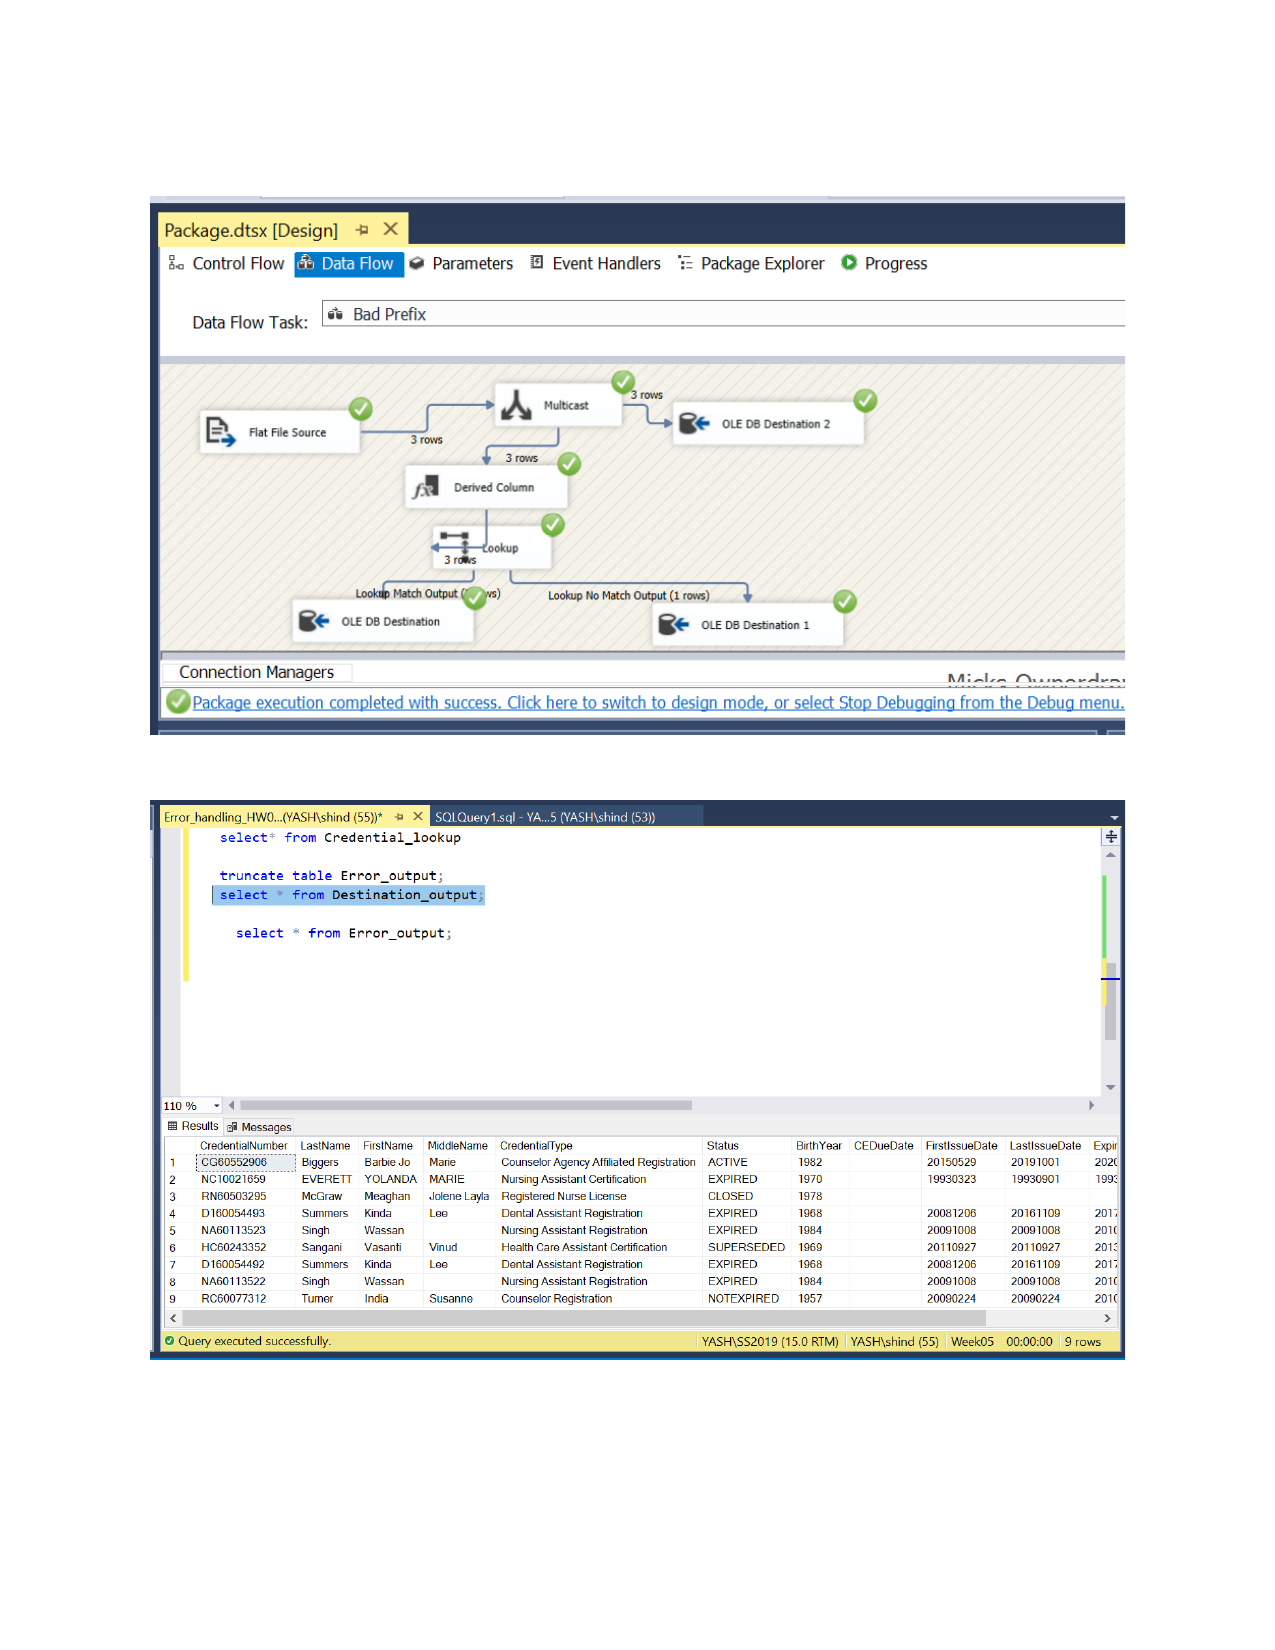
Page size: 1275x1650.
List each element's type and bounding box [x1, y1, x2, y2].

picture [150, 196, 1125, 735]
picture [150, 800, 1125, 1360]
